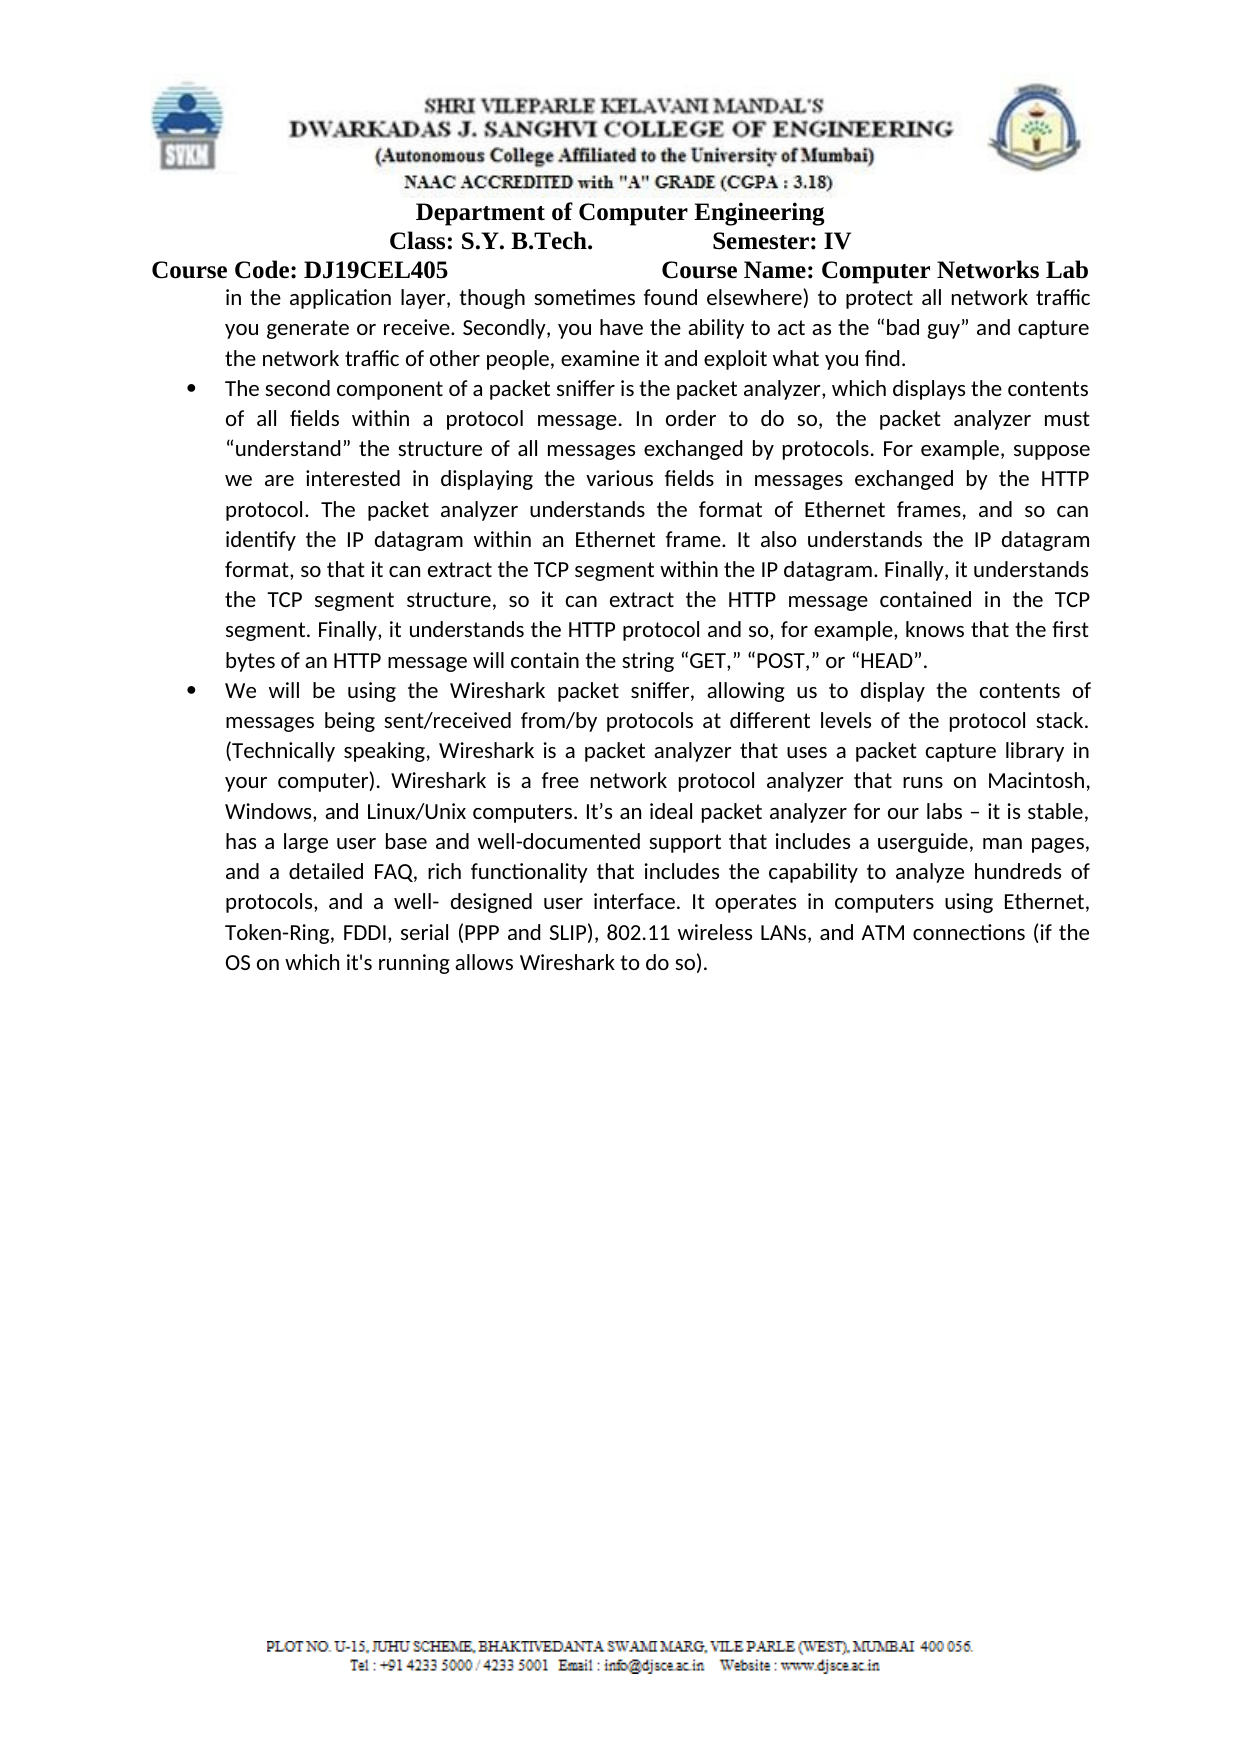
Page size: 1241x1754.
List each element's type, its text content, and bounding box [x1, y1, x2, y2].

list The second component of a packet sniffer is the packet analyzer, which displays the contents of all fields within a protocol message. In order to do so, the packet analyzer must “understand” the structure of all messages exchanged by protocols. For example, suppose we are interested in displaying the various fields in messages exchanged by the HTTP protocol. The packet analyzer understands the format of Ethernet frames, and so can identify the IP datagram within an Ethernet frame. It also understands the IP datagram format, so that it can extract the TCP segment within the IP datagram. Finally, it understands the TCP segment structure, so it can extract the HTTP message contained in the TCP segment. Finally, it understands the HTTP protocol and so, for example, knows that the first bytes of an HTTP message will contain the string “GET,” “POST,” or “HEAD”. [187, 374, 1091, 674]
list We will be using the Wireshark packet sniffer, allowing us to display the contents of messages being sent/received from/by protocols at different levels of the protocol stack. (Technically speaking, Wireshark is a packet analyzer that uses a packet capture library in your computer). Wireshark is a free network protocol analyzer that runs on Macintosh, Windows, and Linux/Unix computers. It’s an ideal packet analyzer for our labs – it is stable, has a large user base and well-documented support that includes a userguide, man pages, and a detailed FAQ, rich functionality that includes the capability to analyze hundreds of protocols, and a well- designed user interface. It operates in computers using Ethernet, Token-Ring, FDDI, serial (PPP and SLIP), 802.11 wireless LANs, and ATM connections (if the OS on which it's running allows Wireshark to do so). [187, 676, 1091, 976]
text in the application layer, though sometimes found elsewhere) to protect all network traffic you generate or receive. Secondly, you have the ability to act as the “bad guy” and capture the network traffic of other people, examine it and exploit what you find. [225, 283, 1091, 372]
picture [150, 73, 1094, 198]
picture [267, 1641, 974, 1674]
